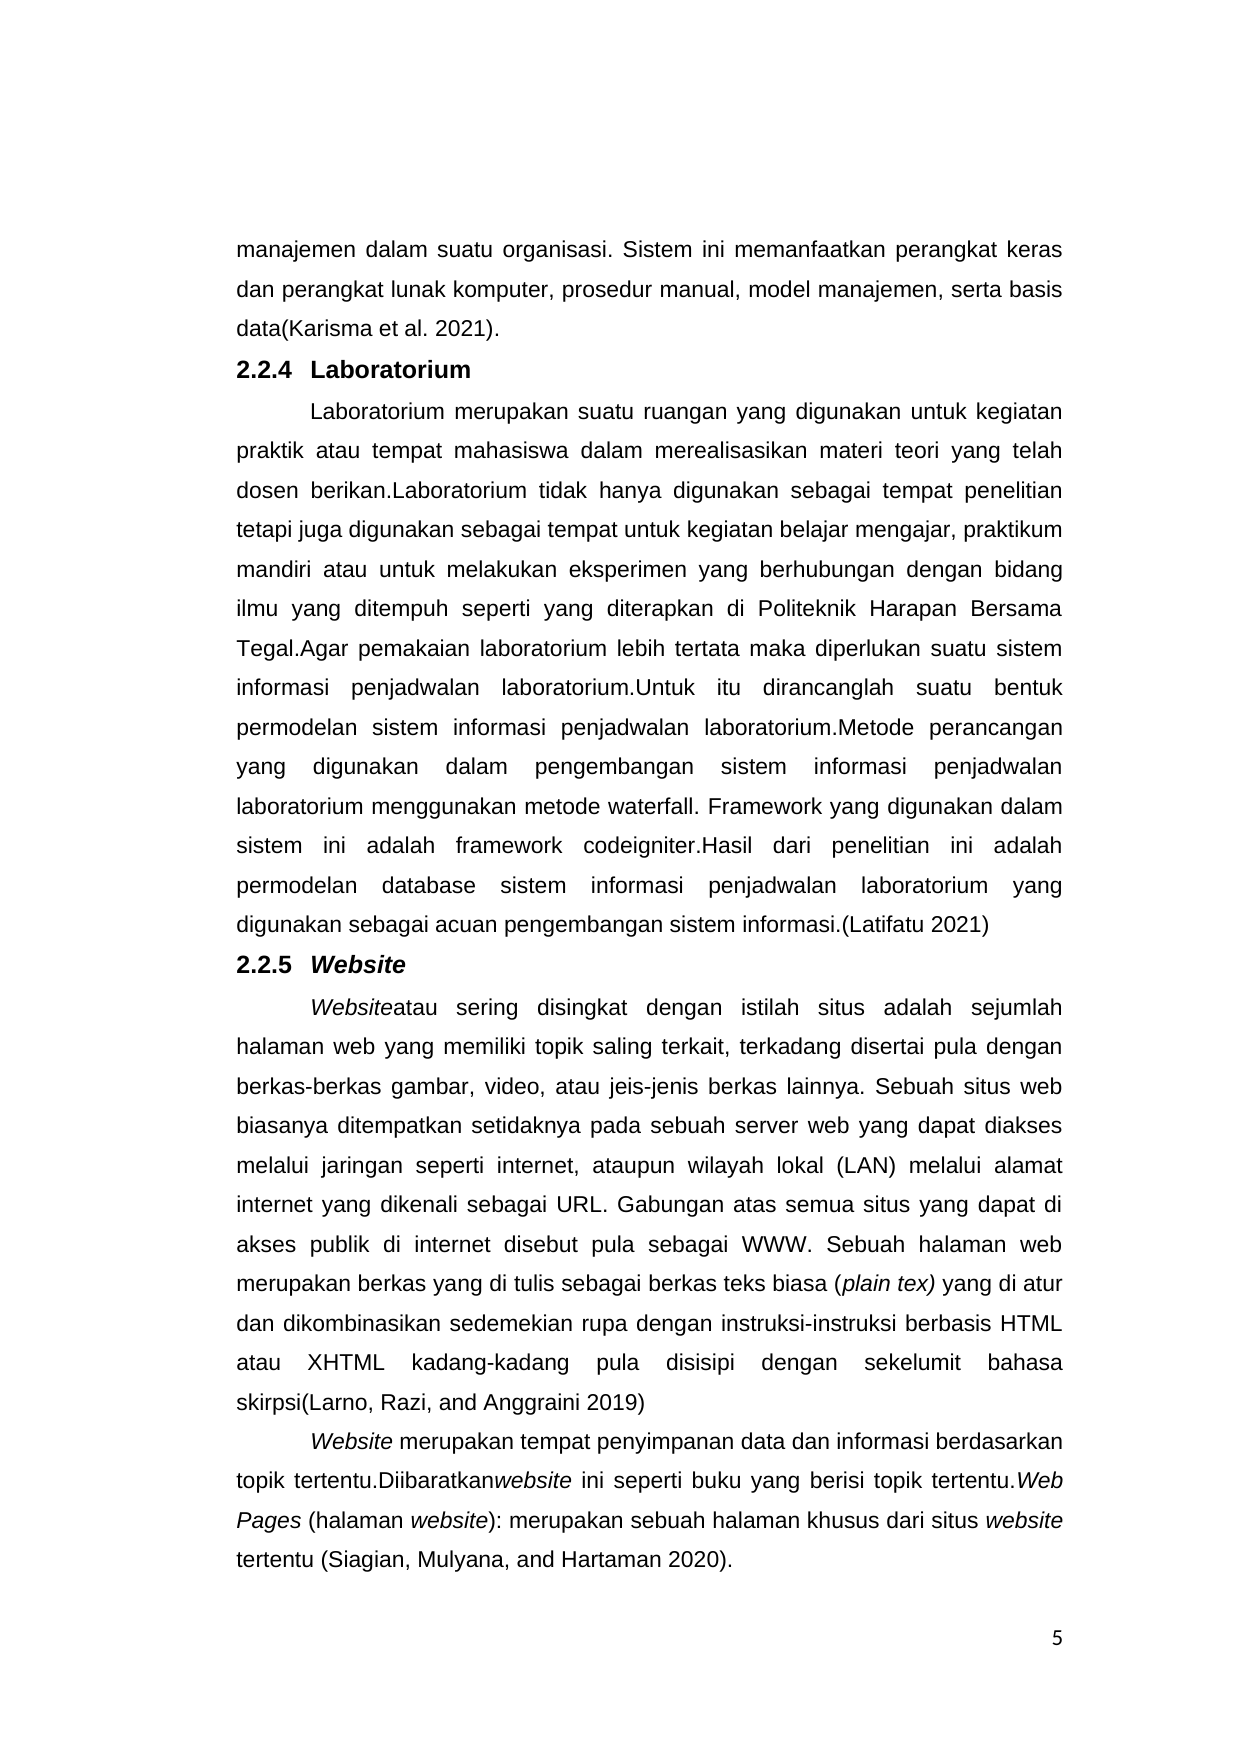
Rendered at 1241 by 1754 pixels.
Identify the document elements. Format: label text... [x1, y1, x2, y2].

subtitle Laboratorium [236, 355, 1063, 383]
text Websiteatau sering disingkat dengan istilah situs adalah sejumlah halaman web yang memiliki topik saling terkait, terkadang disertai pula dengan berkas-berkas gambar, video, atau jeis-jenis berkas lainnya. Sebuah situs web biasanya ditempatkan setidaknya pada sebuah server web yang dapat diakses melalui jaringan seperti internet, ataupun wilayah lokal (LAN) melalui alamat internet yang dikenali sebagai URL. Gabungan atas semua situs yang dapat di akses publik di internet disebut pula sebagai WWW. Sebuah halaman web merupakan berkas yang di tulis sebagai berkas teks biasa (plain tex) yang di atur dan dikombinasikan sedemekian rupa dengan instruksi-instruksi berbasis HTML atau XHTML kadang-kadang pula disisipi dengan sekelumit bahasa skirpsi(Larno, Razi, and Anggraini 2019) [236, 994, 1063, 1415]
subtitle Website [236, 951, 1063, 979]
text Laboratorium merupakan suatu ruangan yang digunakan untuk kegiatan praktik atau tempat mahasiswa dalam merealisasikan materi teori yang telah dosen berikan.Laboratorium tidak hanya digunakan sebagai tempat penelitian tetapi juga digunakan sebagai tempat untuk kegiatan belajar mengajar, praktikum mandiri atau untuk melakukan eksperimen yang berhubungan dengan bidang ilmu yang ditempuh seperti yang diterapkan di Politeknik Harapan Bersama Tegal.Agar pemakaian laboratorium lebih tertata maka diperlukan suatu sistem informasi penjadwalan laboratorium.Untuk itu dirancanglah suatu bentuk permodelan sistem informasi penjadwalan laboratorium.Metode perancangan yang digunakan dalam pengembangan sistem informasi penjadwalan laboratorium menggunakan metode waterfall. Framework yang digunakan dalam sistem ini adalah framework codeigniter.Hasil dari penelitian ini adalah permodelan database sistem informasi penjadwalan laboratorium yang digunakan sebagai acuan pengembangan sistem informasi.(Latifatu 2021) [236, 398, 1063, 937]
text Website merupakan tempat penyimpanan data dan informasi berdasarkan topik tertentu.Diibaratkanwebsite ini seperti buku yang berisi topik tertentu.Web Pages (halaman website): merupakan sebuah halaman khusus dari situs website tertentu (Siagian, Mulyana, and Hartaman 2020). [236, 1428, 1063, 1573]
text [236, 236, 1063, 342]
